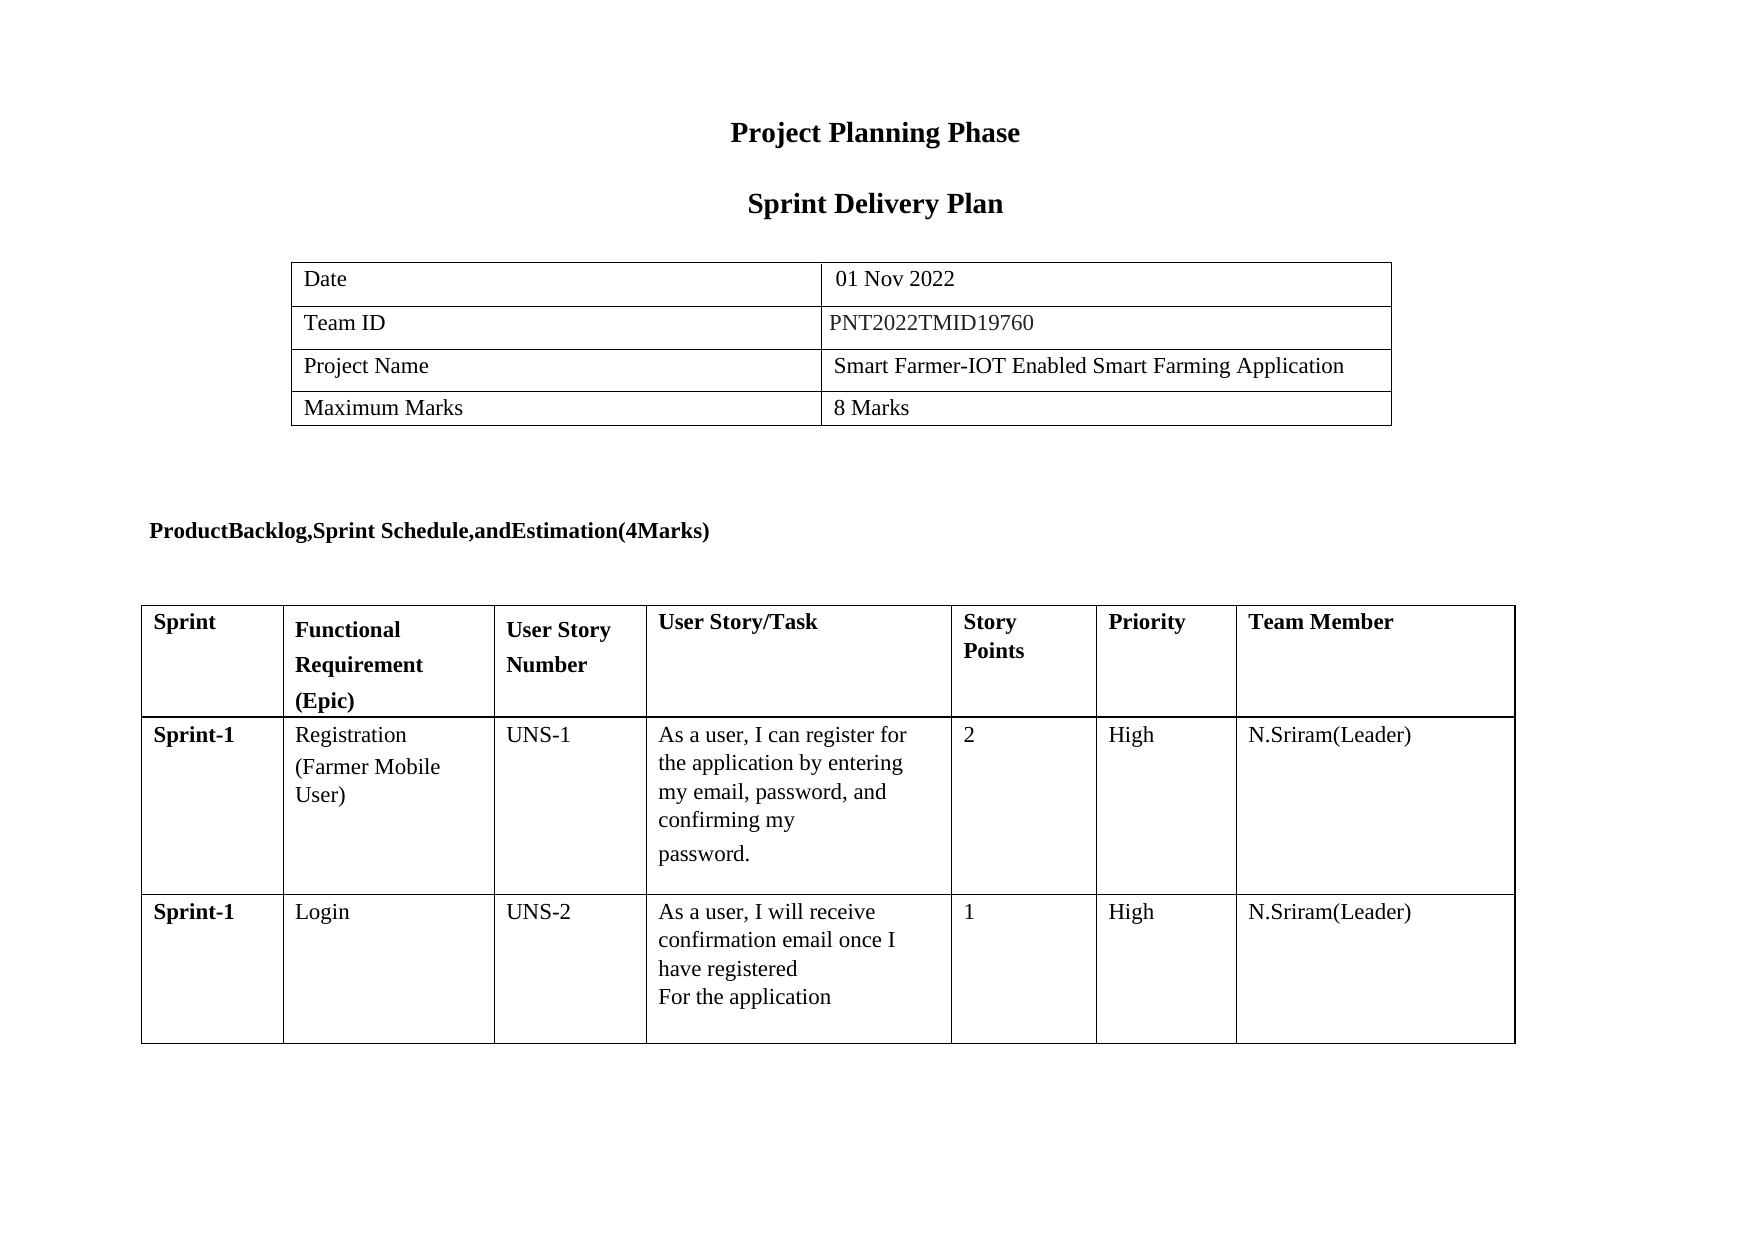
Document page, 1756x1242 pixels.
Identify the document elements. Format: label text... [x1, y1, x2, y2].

table_cell N.Sriram(Leader) [1237, 895, 1514, 1042]
table_header Functional Requirement (Epic) [284, 606, 494, 716]
table_header Story Points [952, 606, 1096, 716]
table_cell High [1097, 895, 1236, 1042]
table_cell 8 Marks [822, 392, 1391, 425]
table_cell Team ID [292, 307, 821, 349]
table_cell Registration (Farmer Mobile User) [284, 718, 494, 894]
table_cell Sprint-1 [142, 718, 283, 894]
table_cell N.Sriram(Leader) [1237, 718, 1514, 894]
table_cell Smart Farmer-IOT Enabled Smart Farming Application [822, 350, 1391, 391]
table_cell High [1097, 718, 1236, 894]
table_cell Login [284, 895, 494, 1042]
table_cell UNS-2 [495, 895, 646, 1042]
table_header Date [292, 263, 821, 306]
table_header User Story Number [495, 606, 646, 716]
table_cell PNT2022TMID19760 [822, 307, 1391, 349]
table_header User Story/Task [647, 606, 951, 716]
table_header Priority [1097, 606, 1236, 716]
table_cell 2 [952, 718, 1096, 894]
table_cell UNS-1 [495, 718, 646, 894]
text Sprint Delivery Plan [712, 186, 1038, 219]
table_header Team Member [1237, 606, 1514, 716]
table_cell Sprint-1 [142, 895, 283, 1042]
table_cell Project Name [292, 350, 821, 391]
table_cell As a user, I will receive confirmation email once I have registered For the application [647, 895, 951, 1042]
text Project Planning Phase [637, 115, 1038, 148]
table_cell 1 [952, 895, 1096, 1042]
table_header Sprint [142, 606, 283, 716]
text ProductBacklog,Sprint Schedule,andEstimation(4Marks) [149, 517, 1576, 543]
table_cell Maximum Marks [292, 392, 821, 425]
table_header 01 Nov 2022 [822, 263, 1391, 306]
table_cell As a user, I can register for the application by entering my email, password, and confirming my password. [647, 718, 951, 894]
